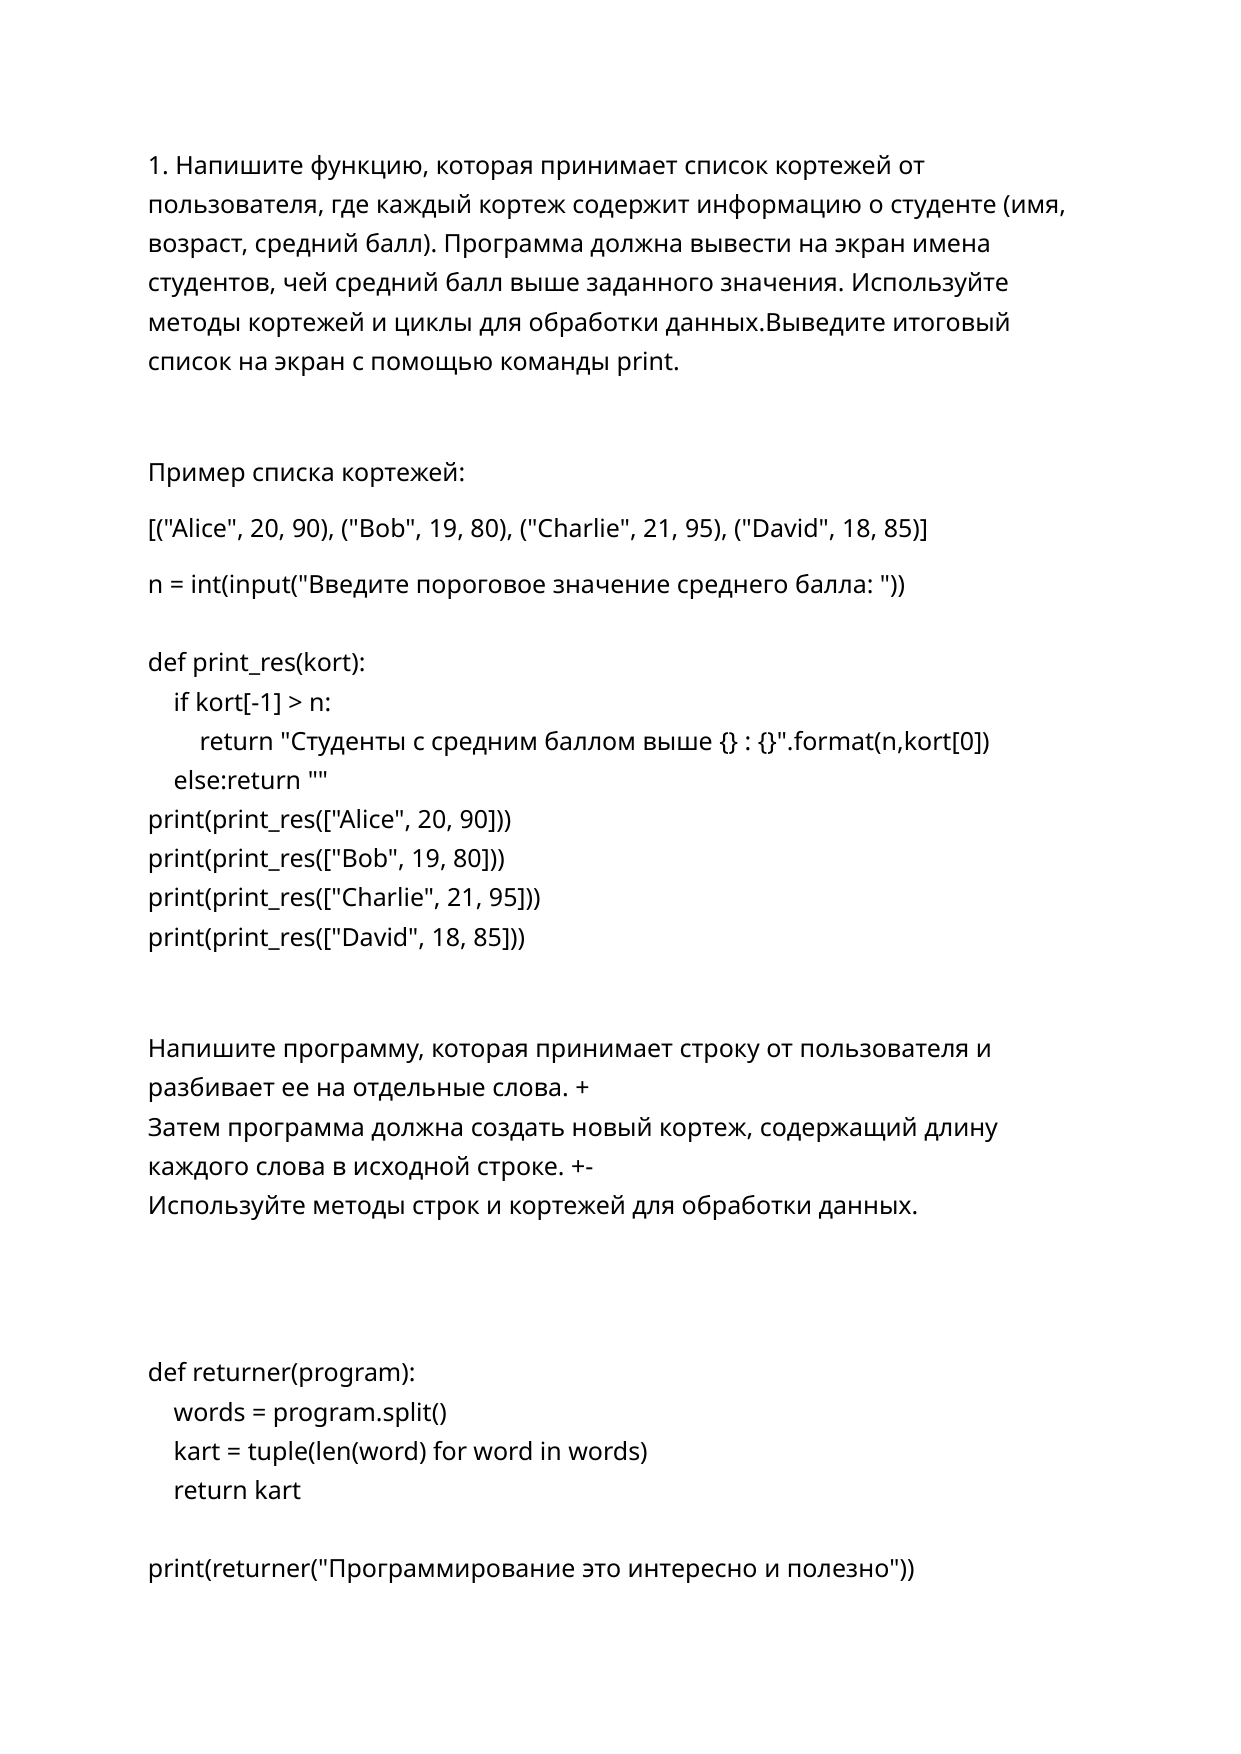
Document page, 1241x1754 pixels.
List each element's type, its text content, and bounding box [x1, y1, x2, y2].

text n = int(input("Введите пороговое значение среднего балла: ")) def print_res(kort): if kort[-1] > n: return "Студенты с средним баллом выше {} : {}".format(n,kort[0]) else:return "" print(print_res(["Alice", 20, 90])) print(print_res(["Bob", 19, 80])) print(print_res(["Charlie", 21, 95])) print(print_res(["David", 18, 85])) [148, 567, 1093, 953]
text def returner(program): words = program.split() kart = tuple(len(word) for word in words) return kart print(returner("Программирование это интересно и полезно")) [148, 1355, 1093, 1585]
text Пример списка кортежей: [148, 455, 1093, 489]
text [("Alice", 20, 90), ("Bob", 19, 80), ("Charlie", 21, 95), ("David", 18, 85)] [148, 511, 1093, 545]
text Напишите программу, которая принимает строку от пользователя и разбивает ее на отдельные слова. + Затем программа должна создать новый кортеж, содержащий длину каждого слова в исходной строке. +- Используйте методы строк и кортежей для обработки данных. [148, 1031, 1093, 1222]
text 1. Напишите функцию, которая принимает список кортежей от пользователя, где каждый кортеж содержит информацию о студенте (имя, возраст, средний балл). Программа должна вывести на экран имена студентов, чей средний балл выше заданного значения. Используйте методы кортежей и циклы для обработки данных.Выведите итоговый список на экран с помощью команды print. [148, 148, 1093, 377]
